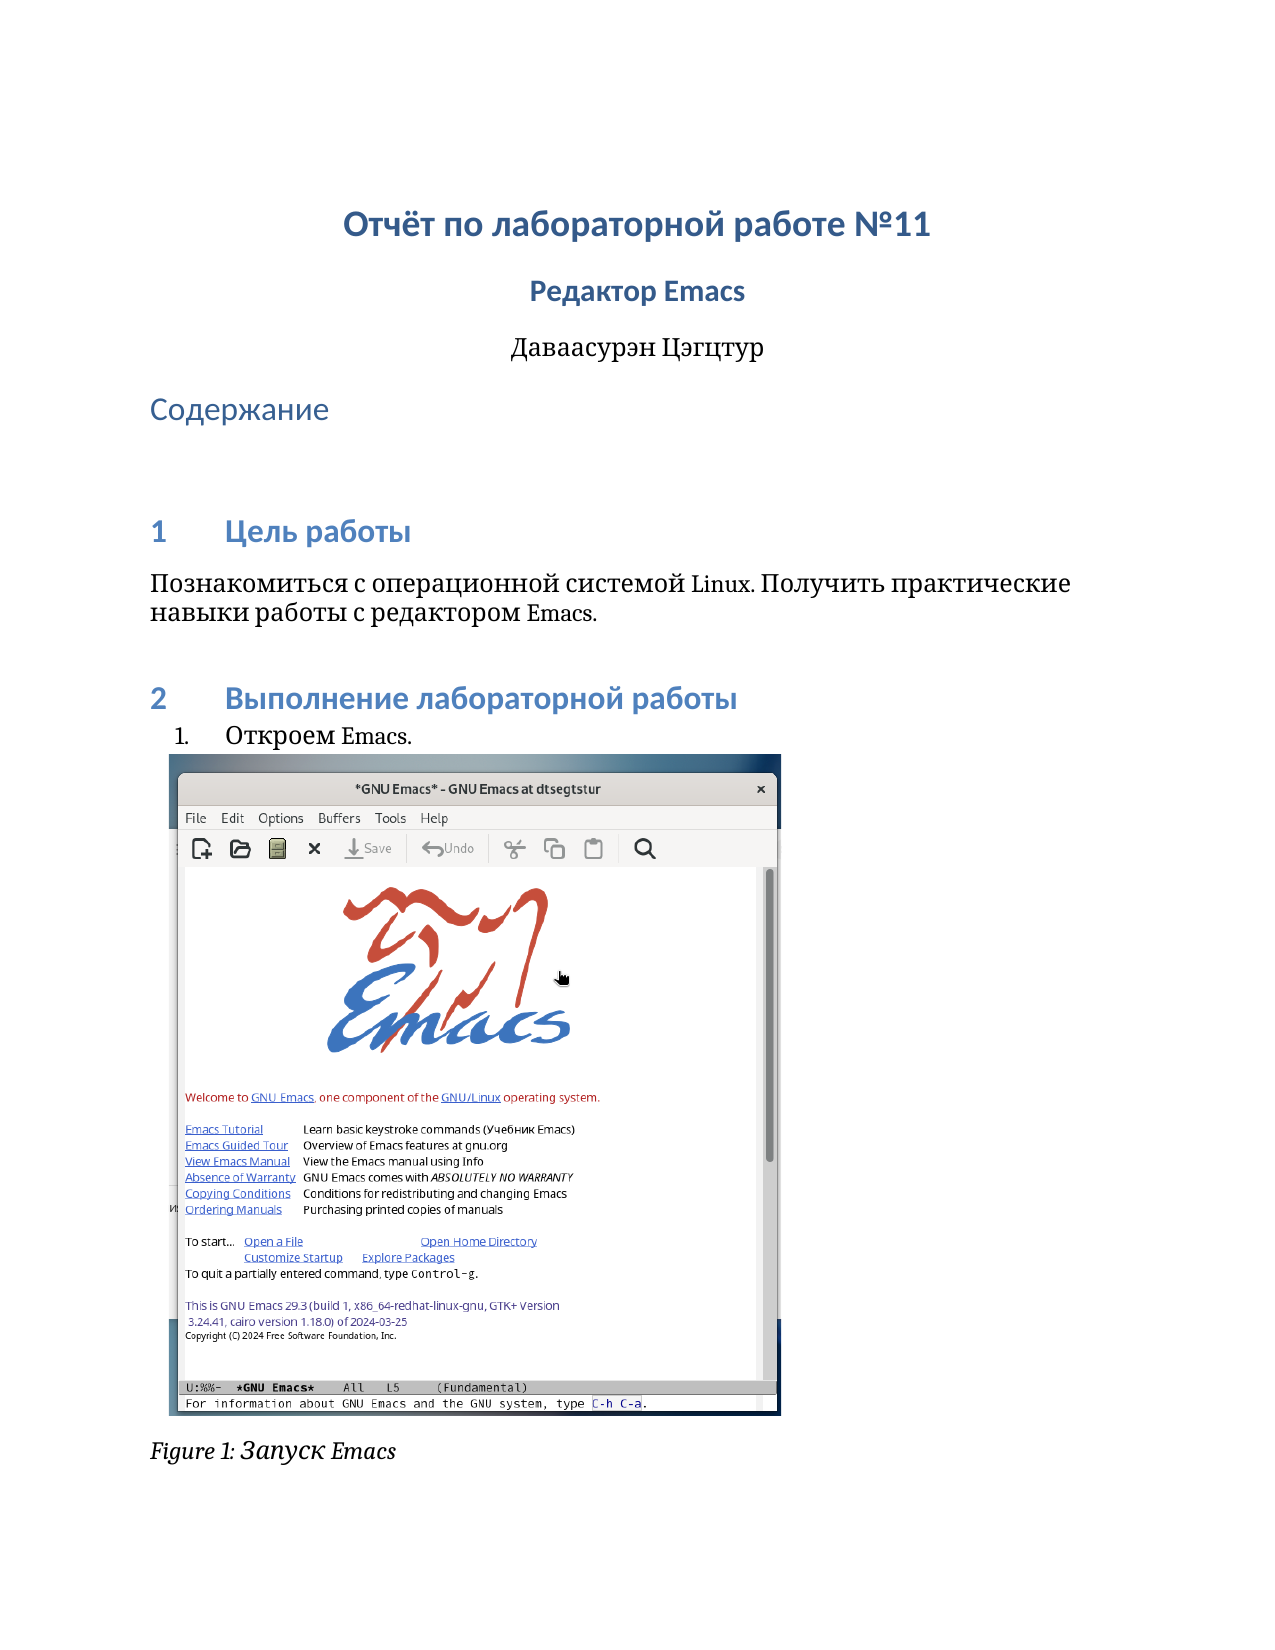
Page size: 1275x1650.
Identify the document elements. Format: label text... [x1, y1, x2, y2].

text Познакомиться с операционной системой Linux. Получить практические навыки работы с редактором Emacs. [150, 570, 1125, 627]
list Откроем Emacs. [175, 722, 1125, 751]
subtitle 2 Выполнение лабораторной работы [150, 677, 1125, 718]
text Даваасурэн Цэгцтур [150, 334, 1125, 363]
title Отчёт по лабораторной работе №11 [150, 200, 1125, 246]
subtitle 1 Цель работы [150, 510, 1125, 551]
subtitle Редактор Emacs [150, 271, 1125, 309]
picture [168, 754, 782, 1416]
text Figure 1: Запуск Emacs [150, 1437, 1125, 1465]
